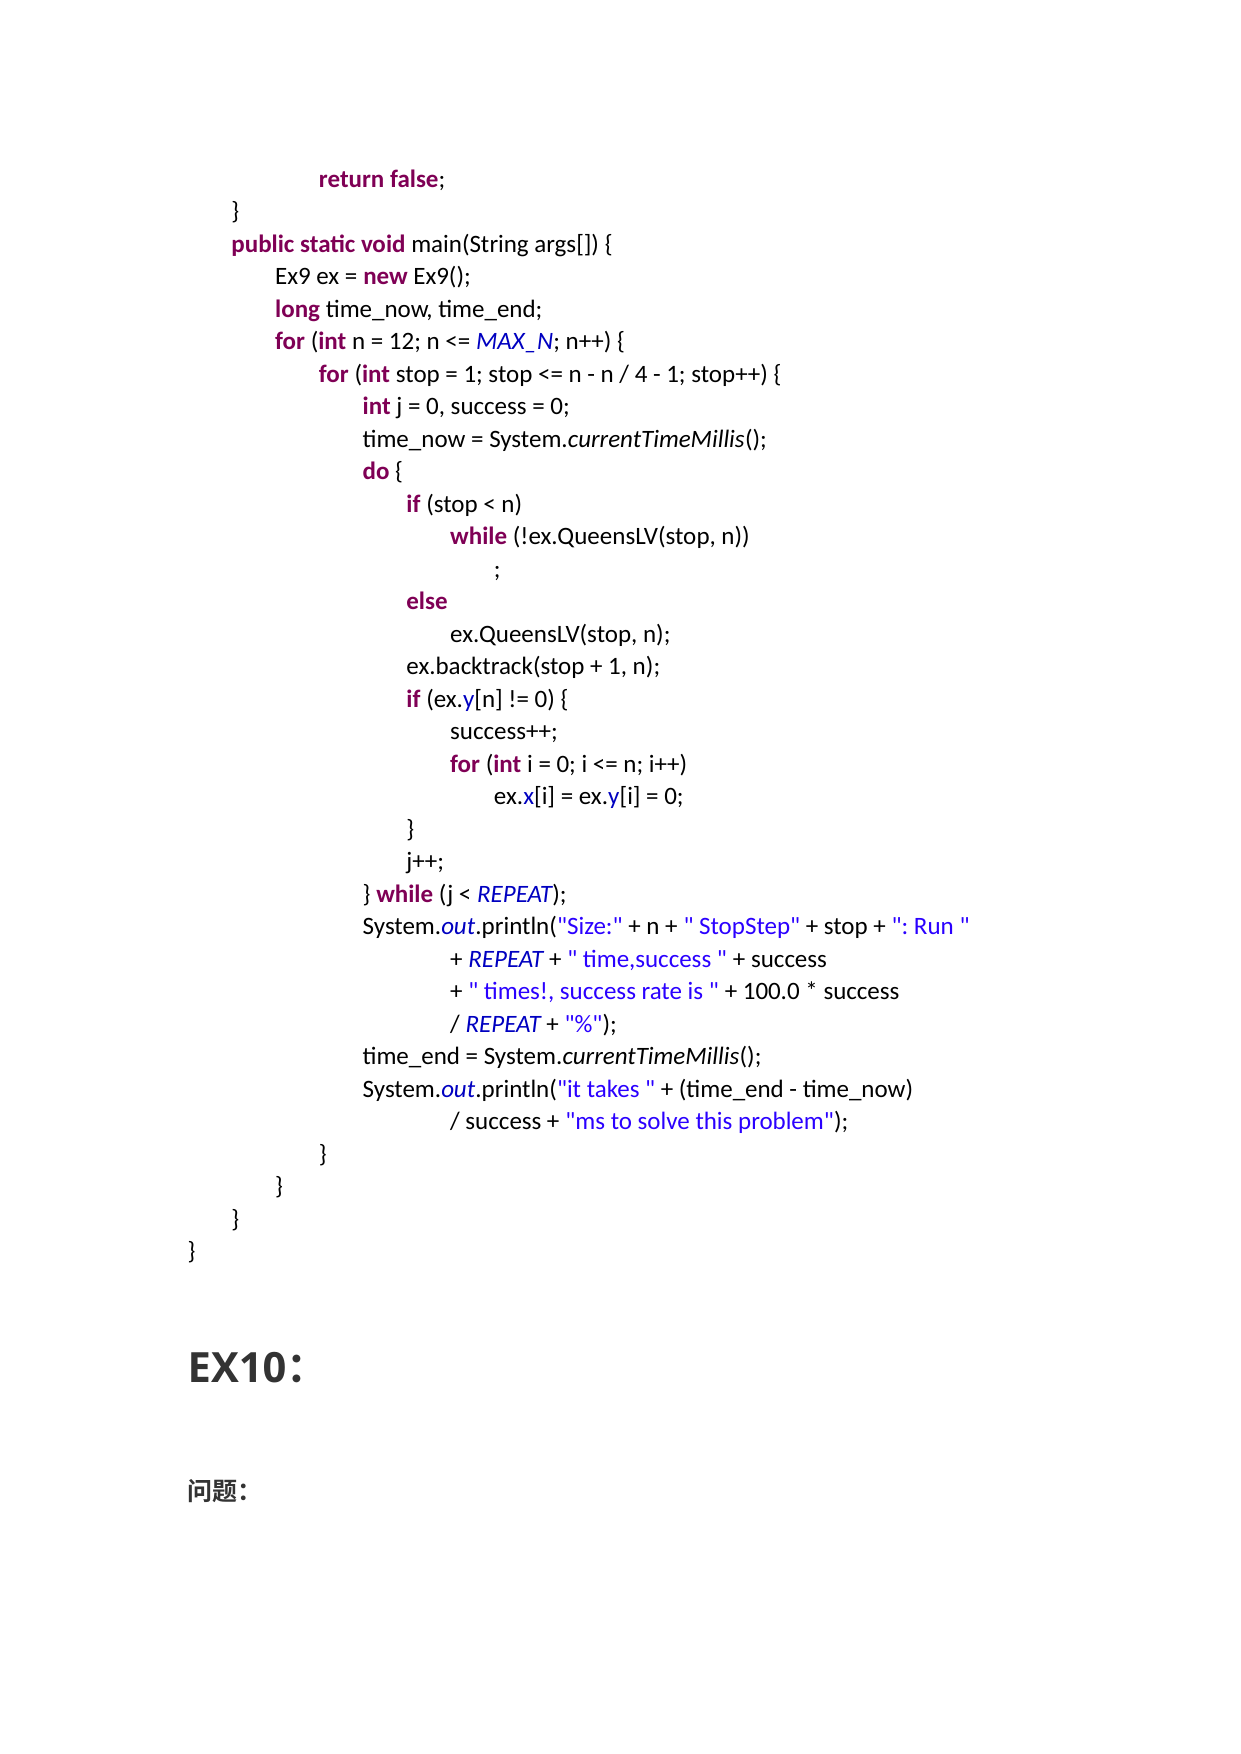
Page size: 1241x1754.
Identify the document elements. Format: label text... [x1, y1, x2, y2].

text } [187, 194, 1053, 227]
text } [187, 812, 1053, 844]
text System.out.println("Size:" + n + " StopStep" + stop + ": Run " [187, 909, 1053, 942]
text } [187, 1137, 1053, 1169]
text Ex9 ex = new Ex9(); [187, 259, 1053, 292]
text / REPEAT + "%"); [187, 1007, 1053, 1039]
text int j = 0, success = 0; [187, 389, 1053, 422]
text for (int n = 12; n <= MAX_N; n++) { [187, 324, 1053, 357]
text j++; [187, 844, 1053, 877]
text ; [187, 552, 1053, 584]
text EX10： [187, 1332, 1053, 1397]
text ex.QueensLV(stop, n); [187, 617, 1053, 649]
text time_now = System.currentTimeMillis(); [187, 422, 1053, 454]
text for (int i = 0; i <= n; i++) [187, 747, 1053, 779]
text else [187, 584, 1053, 617]
text success++; [187, 714, 1053, 747]
text time_end = System.currentTimeMillis(); [187, 1039, 1053, 1072]
text System.out.println("it takes " + (time_end - time_now) [187, 1072, 1053, 1104]
text } [187, 1169, 1053, 1202]
text / success + "ms to solve this problem"); [187, 1104, 1053, 1137]
text while (!ex.QueensLV(stop, n)) [187, 519, 1053, 552]
text ex.backtrack(stop + 1, n); [187, 649, 1053, 682]
text do { [187, 454, 1053, 487]
text 问题： [187, 1457, 1053, 1522]
text + " times!, success rate is " + 100.0 * success [187, 974, 1053, 1007]
text public static void main(String args[]) { [187, 227, 1053, 259]
text for (int stop = 1; stop <= n - n / 4 - 1; stop++) { [187, 357, 1053, 389]
text long time_now, time_end; [187, 292, 1053, 324]
text } while (j < REPEAT); [187, 877, 1053, 909]
text + REPEAT + " time,success " + success [187, 942, 1053, 974]
text } [187, 1202, 1053, 1234]
text if (ex.y[n] != 0) { [187, 682, 1053, 714]
text return false; [187, 162, 1053, 194]
text ex.x[i] = ex.y[i] = 0; [187, 779, 1053, 812]
text } [187, 1234, 1053, 1267]
text if (stop < n) [187, 487, 1053, 519]
